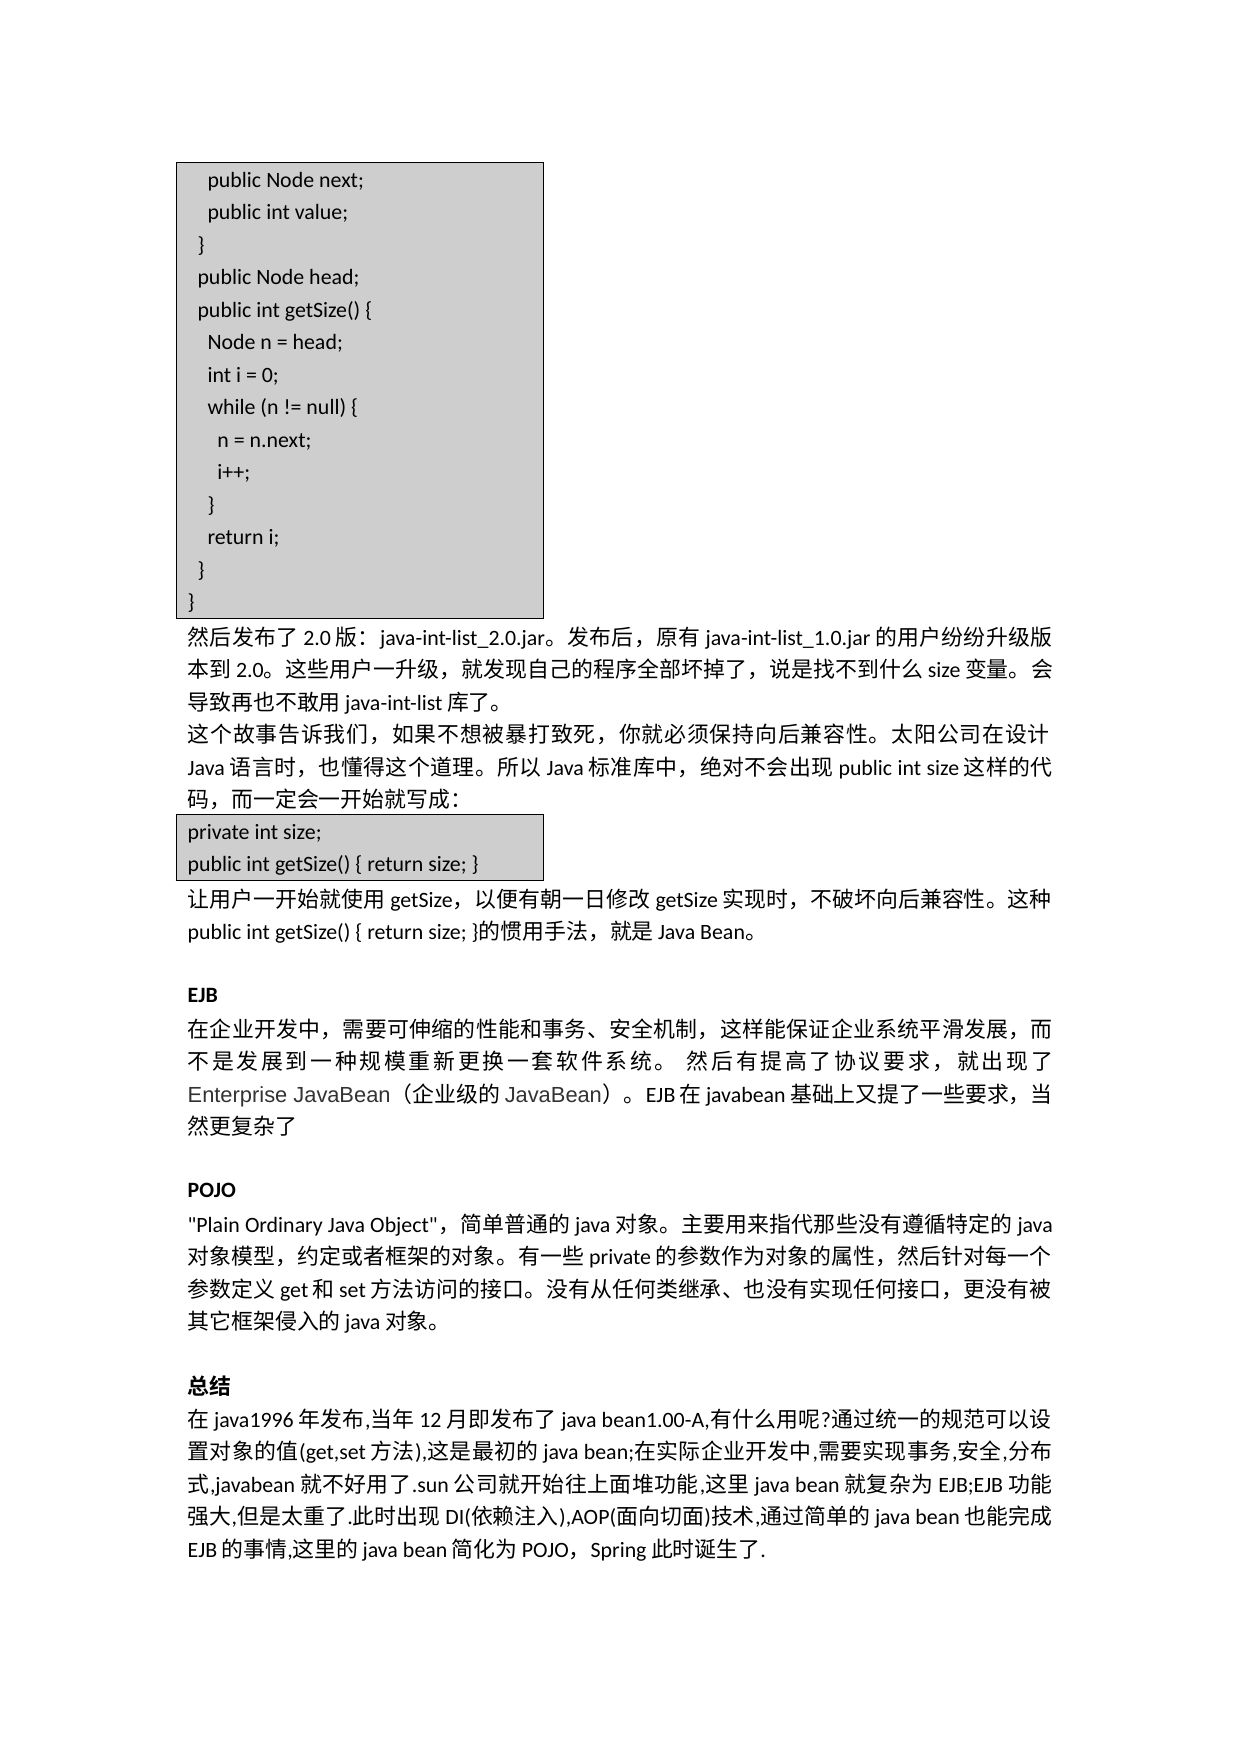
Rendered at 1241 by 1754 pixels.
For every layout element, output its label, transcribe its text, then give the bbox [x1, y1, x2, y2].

text 让用户一开始就使用getSize，以便有朝一日修改getSize实现时，不破坏向后兼容性。这种public int getSize() { return size; }的惯用手法，就是Java Bean。 [187, 881, 1053, 946]
text POJO [187, 1174, 1053, 1206]
text 在java1996年发布,当年12月即发布了java bean1.00-A,有什么用呢?通过统一的规范可以设置对象的值(get,set方法),这是最初的java bean;在实际企业开发中,需要实现事务,安全,分布式,javabean就不好用了.sun公司就开始往上面堆功能,这里java bean就复杂为EJB;EJB功能强大,但是太重了.此时出现DI(依赖注入),AOP(面向切面)技术,通过简单的java bean也能完成EJB的事情,这里的java bean简化为POJO，Spring此时诞生了. [187, 1401, 1053, 1564]
text 总结 [187, 1369, 1053, 1401]
text "Plain Ordinary Java Object"，简单普通的java对象。主要用来指代那些没有遵循特定的java对象模型，约定或者框架的对象。有一些private的参数作为对象的属性，然后针对每一个参数定义get和set方法访问的接口。没有从任何类继承、也没有实现任何接口，更没有被其它框架侵入的java对象。 [187, 1206, 1053, 1336]
text 然后发布了2.0版：java-int-list_2.0.jar。发布后，原有java-int-list_1.0.jar的用户纷纷升级版本到2.0。这些用户一升级，就发现自己的程序全部坏掉了，说是找不到什么size变量。会导致再也不敢用java-int-list库了。 [187, 619, 1053, 717]
table_header private int size; public int getSize() { return size; } [177, 815, 543, 880]
text 这个故事告诉我们，如果不想被暴打致死，你就必须保持向后兼容性。太阳公司在设计Java语言时，也懂得这个道理。所以Java标准库中，绝对不会出现public int size这样的代码，而一定会一开始就写成： [187, 717, 1053, 814]
text EJB 在企业开发中，需要可伸缩的性能和事务、安全机制，这样能保证企业系统平滑发展，而不是发展到一种规模重新更换一套软件系统。 然后有提高了协议要求，就出现了Enterprise JavaBean（企业级的JavaBean）。EJB在javabean基础上又提了一些要求，当然更复杂了 [187, 979, 1053, 1141]
